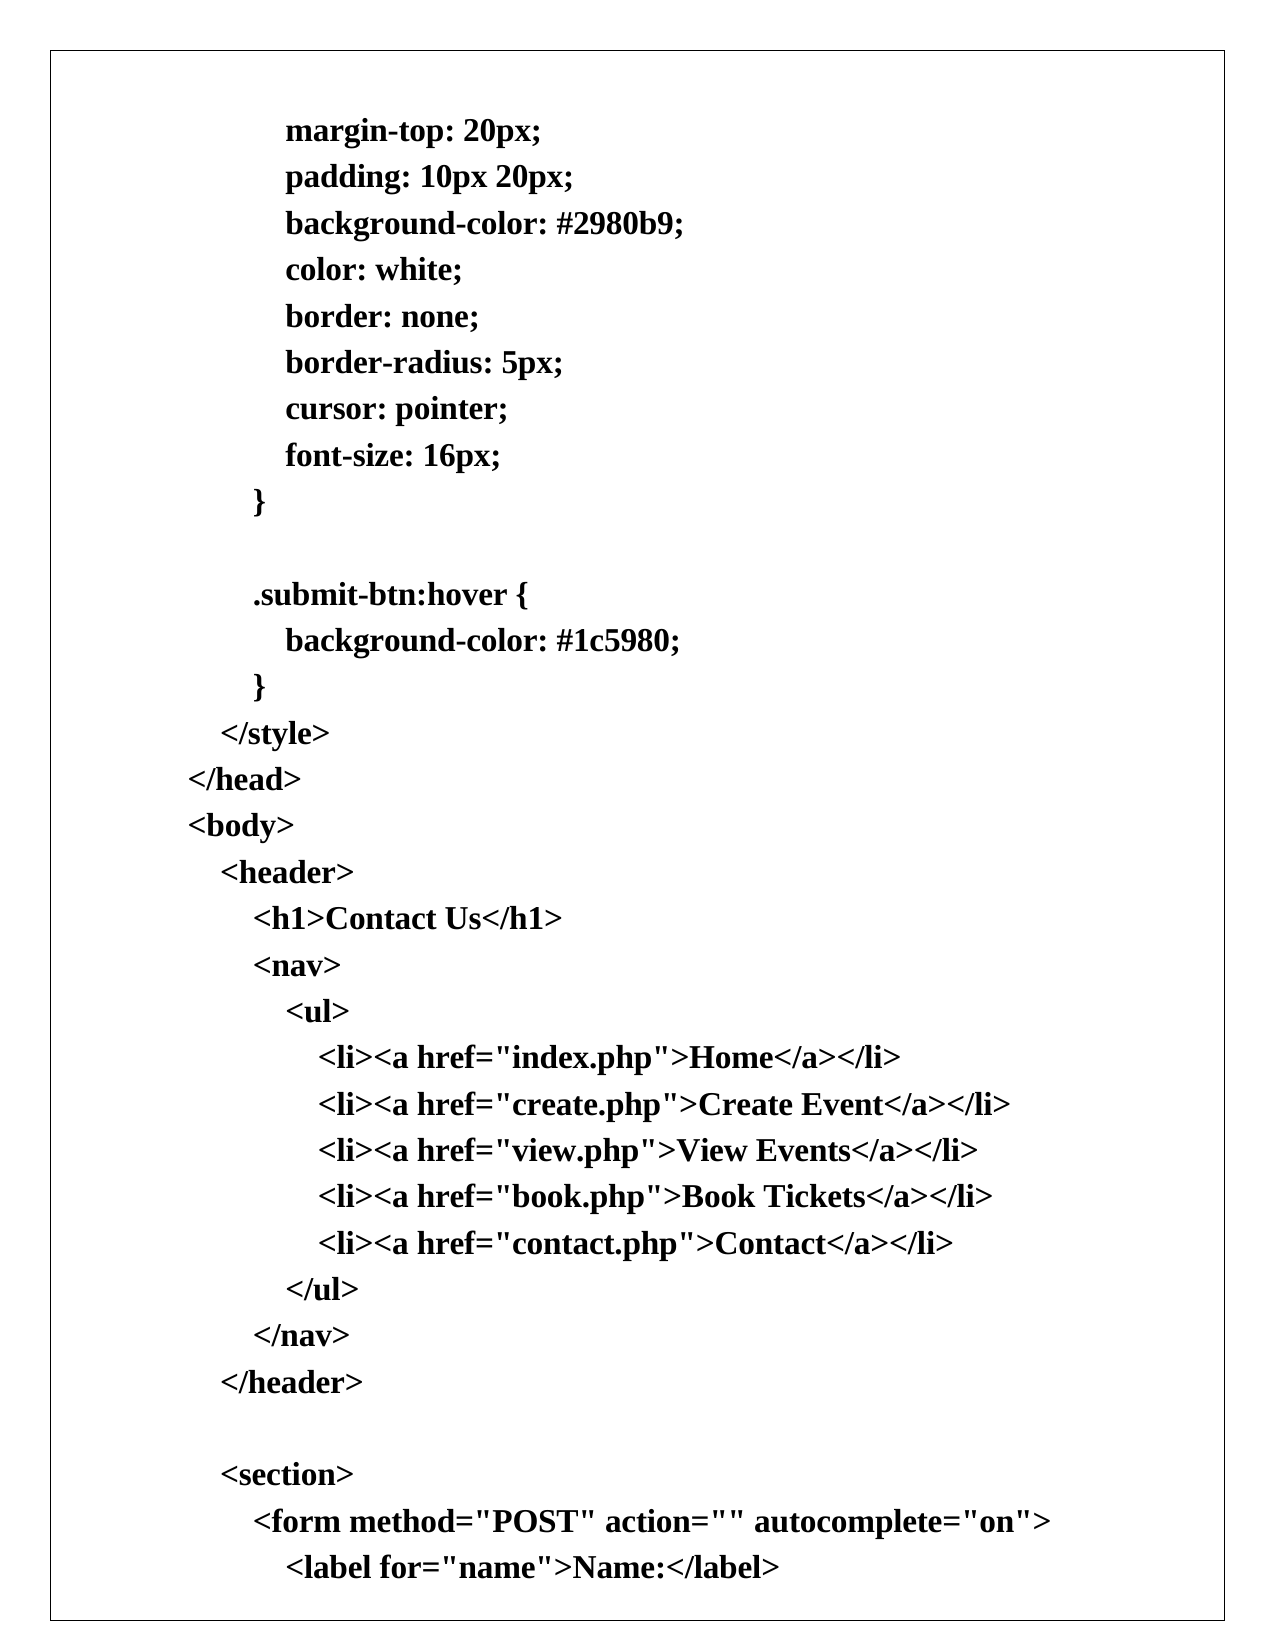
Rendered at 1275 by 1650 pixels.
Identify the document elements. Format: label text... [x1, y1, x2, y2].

text margin-top: 20px; [187, 110, 1125, 149]
text .submit-btn:hover { [187, 574, 1125, 612]
text <ul> [187, 991, 1125, 1029]
text } [187, 481, 1125, 519]
text font-size: 16px; [187, 435, 1125, 473]
text </ul> [187, 1269, 1125, 1308]
text <nav> [187, 945, 1125, 983]
text <li><a href="contact.php">Contact</a></li> [187, 1223, 1125, 1261]
text </header> [187, 1362, 1125, 1400]
text color: white; [187, 249, 1125, 288]
text <li><a href="create.php">Create Event</a></li> [187, 1084, 1125, 1122]
text <section> [187, 1455, 1125, 1493]
text </head> [187, 759, 1125, 798]
text <body> [187, 806, 1125, 844]
text <form method="POST" action="" autocomplete="on"> [187, 1501, 1125, 1539]
text border: none; [187, 296, 1125, 334]
text </style> [187, 713, 1125, 751]
text <li><a href="view.php">View Events</a></li> [187, 1130, 1125, 1168]
text <h1>Contact Us</h1> [187, 898, 1125, 937]
text <label for="name">Name:</label> [187, 1547, 1125, 1586]
text background-color: #1c5980; [187, 620, 1125, 659]
text <header> [187, 852, 1125, 890]
text padding: 10px 20px; [187, 157, 1125, 195]
text cursor: pointer; [187, 388, 1125, 427]
text <li><a href="book.php">Book Tickets</a></li> [187, 1177, 1125, 1215]
text background-color: #2980b9; [187, 203, 1125, 241]
text </nav> [187, 1316, 1125, 1354]
text } [187, 667, 1125, 705]
text border-radius: 5px; [187, 342, 1125, 381]
text <li><a href="index.php">Home</a></li> [187, 1037, 1125, 1076]
